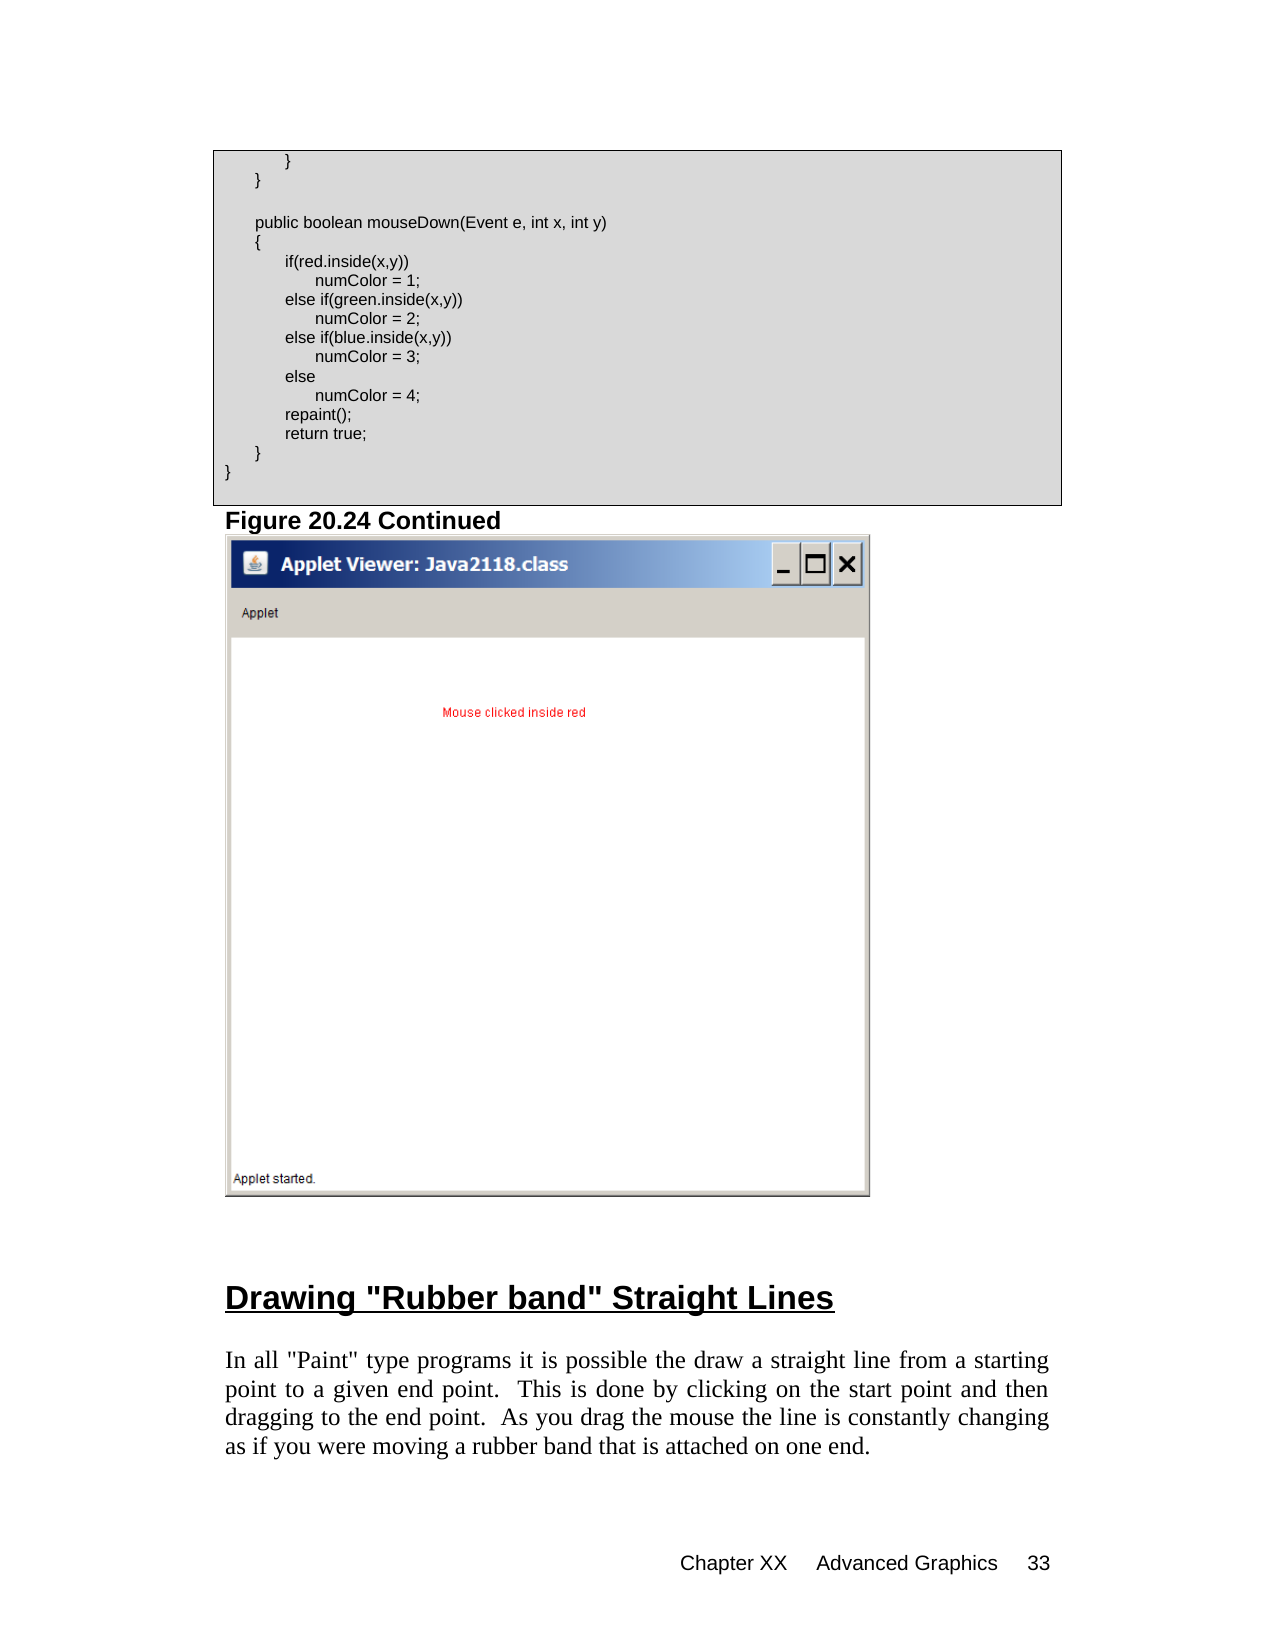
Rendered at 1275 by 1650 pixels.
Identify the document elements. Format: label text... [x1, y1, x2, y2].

text Figure 20.24 Continued [225, 506, 1050, 535]
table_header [214, 151, 1061, 505]
text In all "Paint" type programs it is possible the draw a straight line from a starting point to a given end point. This is done by clicking on the start point and then dragging to the end point. As you drag the mouse the line is constantly changing as if you were moving a rubber band that is attached on one end. [225, 1345, 1050, 1460]
text Drawing "Rubber band" Straight Lines [225, 1278, 1050, 1316]
picture [225, 534, 871, 1197]
